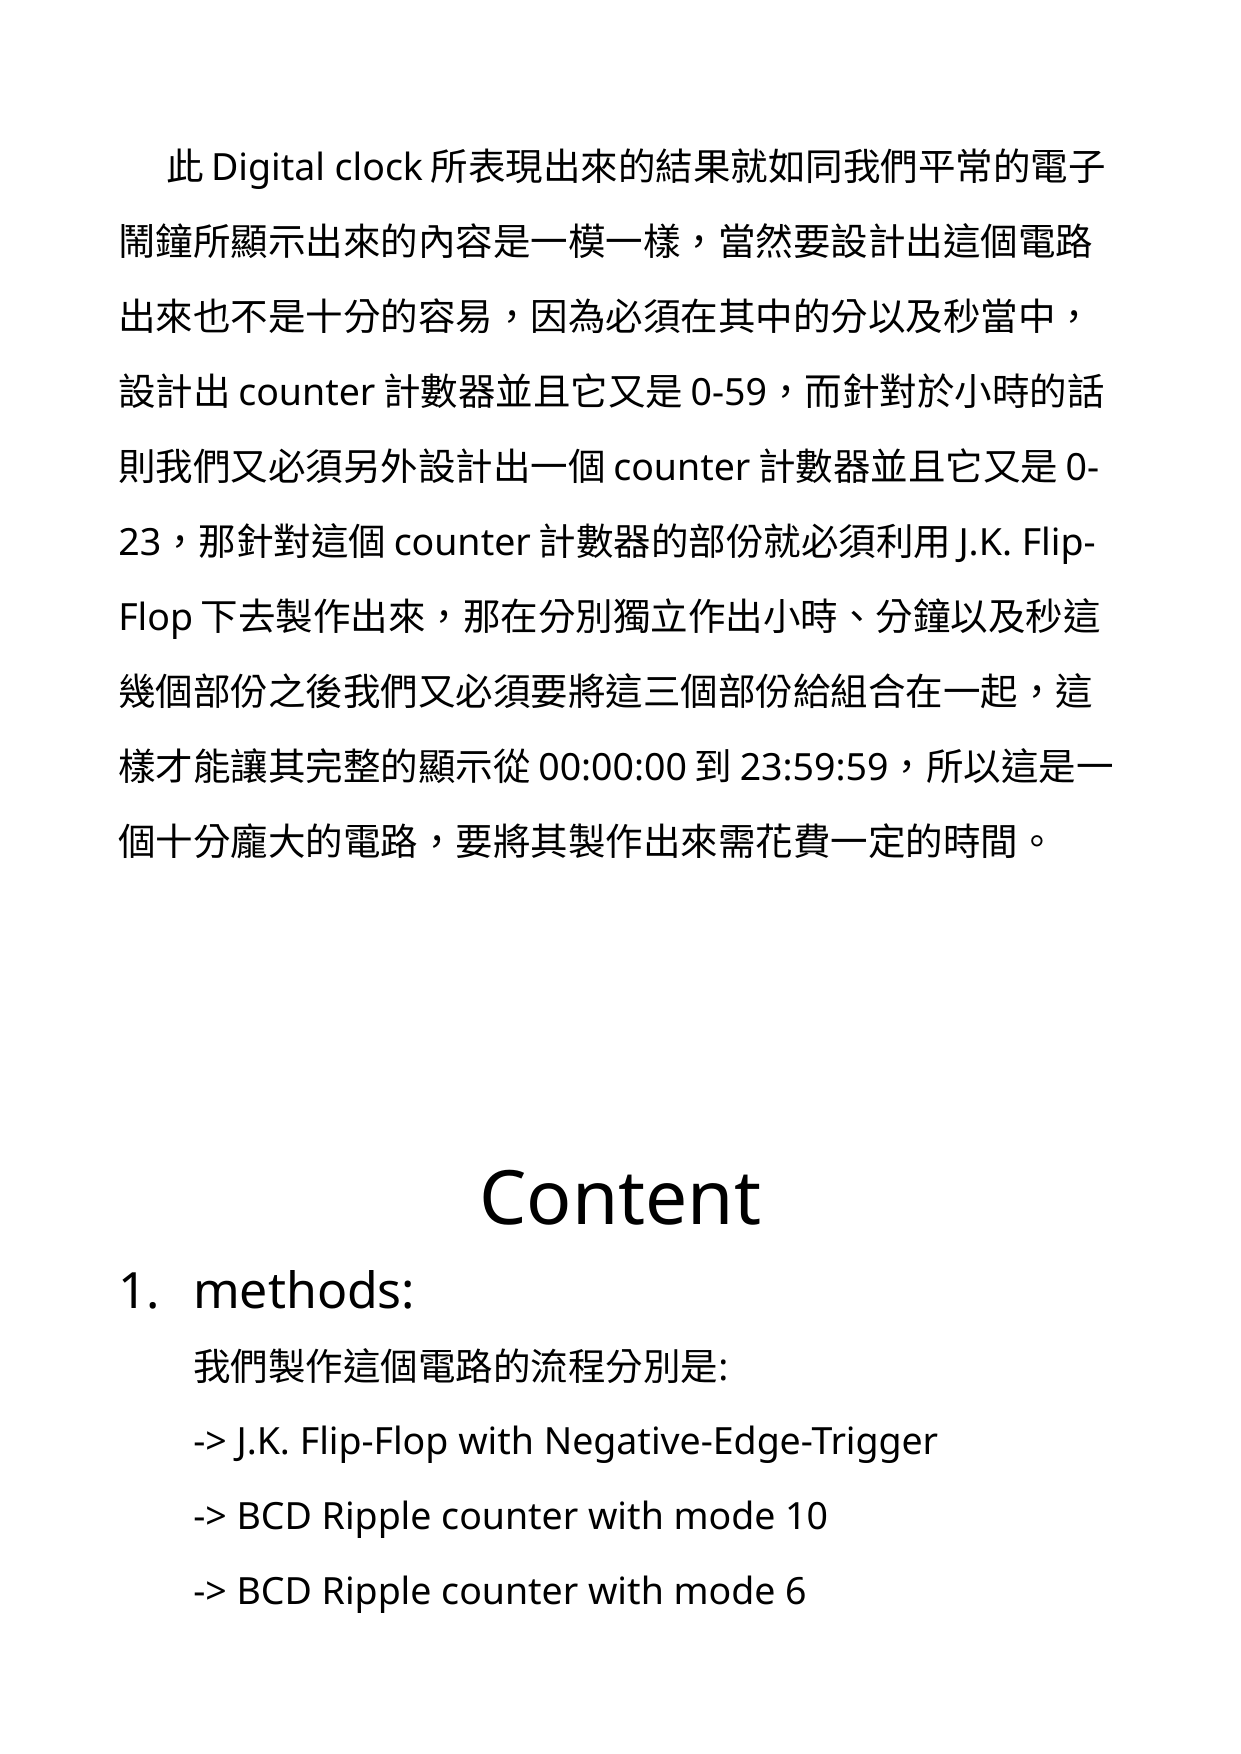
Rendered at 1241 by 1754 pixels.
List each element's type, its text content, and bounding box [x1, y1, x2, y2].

list -> J.K. Flip-Flop with Negative-Edge-Trigger [193, 1402, 1122, 1477]
list -> BCD Ripple counter with mode 10 [193, 1477, 1122, 1552]
text Content [118, 1139, 1122, 1252]
text 此Digital clock所表現出來的結果就如同我們平常的電子鬧鐘所顯示出來的內容是一模一樣，當然要設計出這個電路出來也不是十分的容易，因為必須在其中的分以及秒當中，設計出counter計數器並且它又是0-59，而針對於小時的話則我們又必須另外設計出一個counter計數器並且它又是0-23，那針對這個counter計數器的部份就必須利用J.K. Flip-Flop下去製作出來，那在分別獨立作出小時、分鐘以及秒這幾個部份之後我們又必須要將這三個部份給組合在一起，這樣才能讓其完整的顯示從00:00:00到23:59:59，所以這是一個十分龐大的電路，要將其製作出來需花費一定的時間。 [118, 127, 1122, 877]
list 我們製作這個電路的流程分別是: [193, 1327, 1122, 1402]
list methods: [118, 1252, 1122, 1327]
list -> BCD Ripple counter with mode 6 [193, 1552, 1122, 1627]
